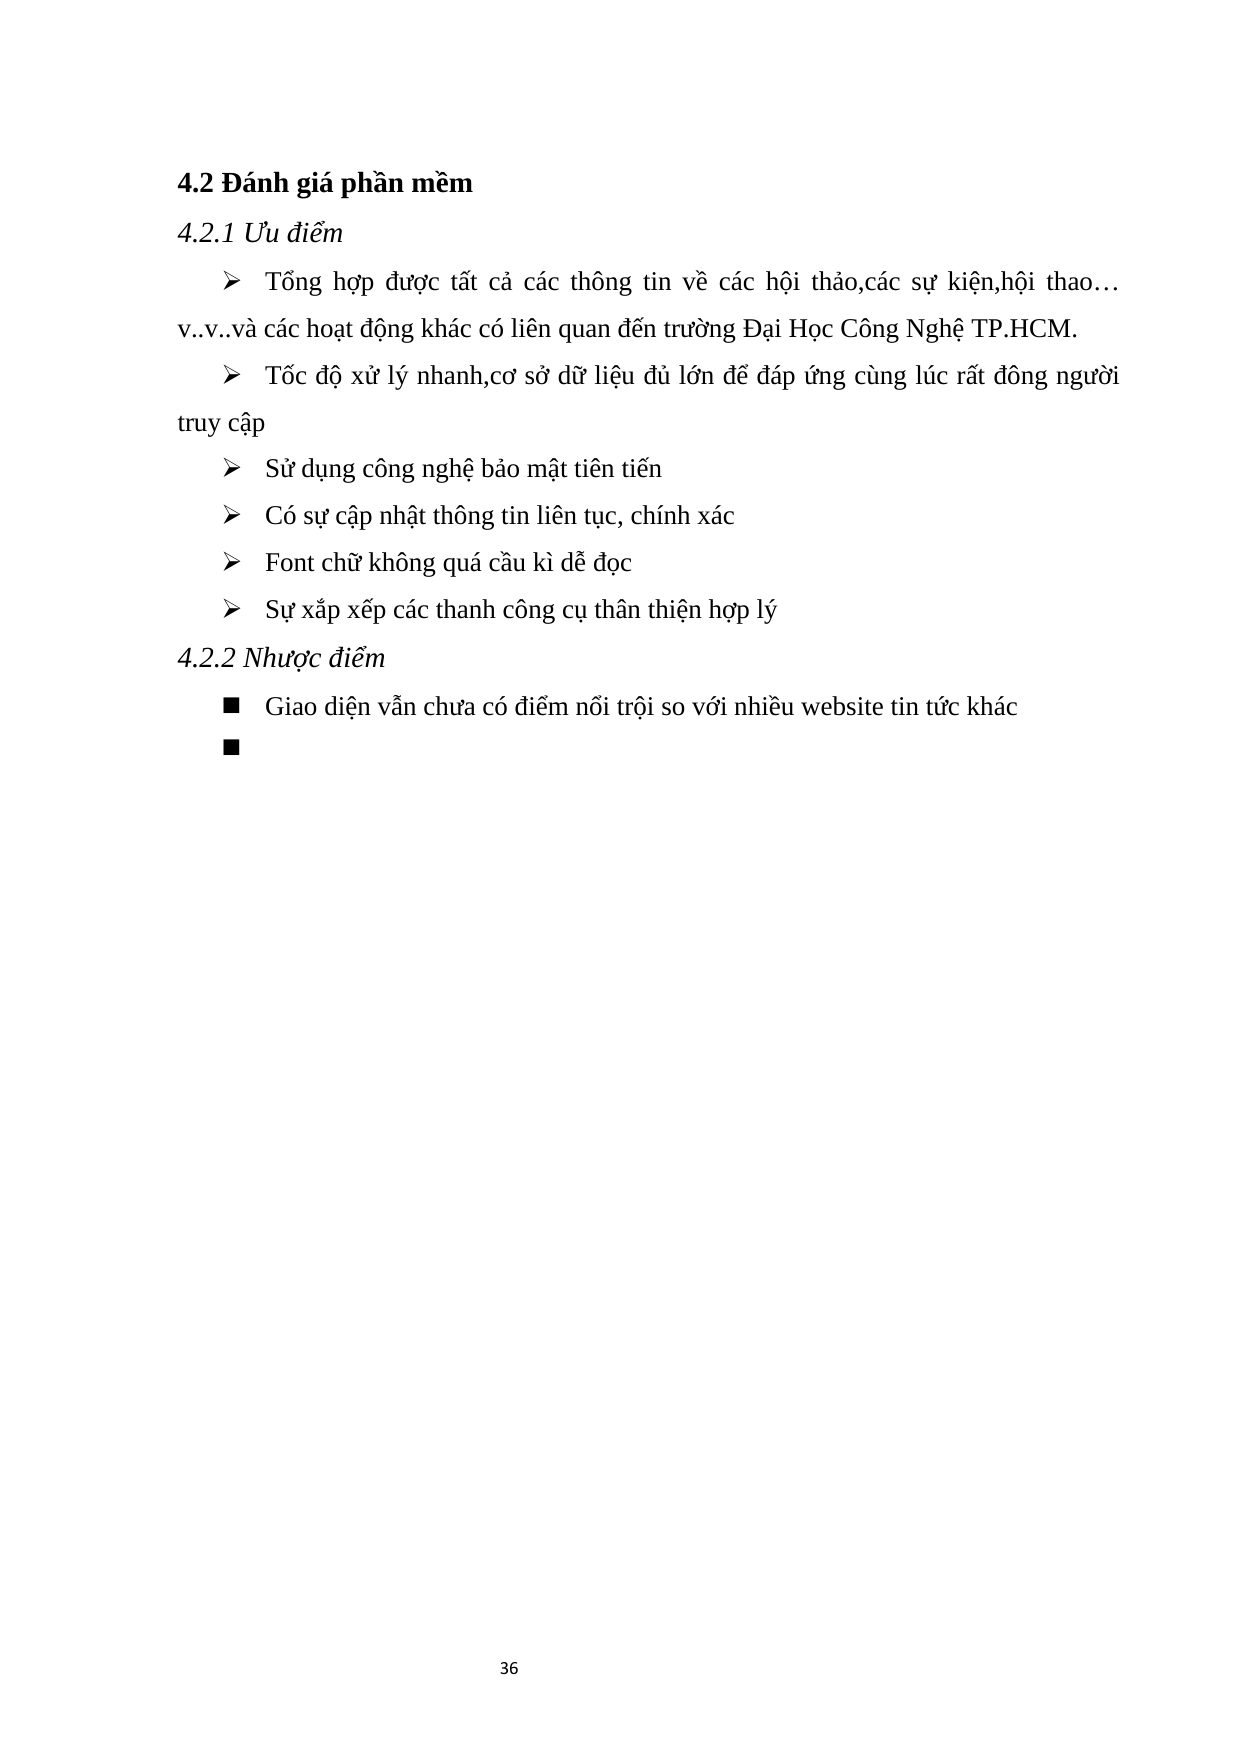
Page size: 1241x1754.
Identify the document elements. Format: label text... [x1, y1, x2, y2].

list Tốc độ xử lý nhanh,cơ sở dữ liệu đủ lớn để đáp ứng cùng lúc rất đông người truy cập [177, 359, 1122, 437]
list Giao diện vẫn chưa có điểm nổi trội so với nhiều website tin tức khác [221, 690, 1122, 721]
text 4.2.1 Ưu điểm [177, 215, 1122, 249]
list Sự xắp xếp các thanh công cụ thân thiện hợp lý [177, 593, 1122, 624]
text 4.2 Đánh giá phần mềm [177, 165, 1122, 198]
list Có sự cập nhật thông tin liên tục, chính xác [177, 499, 1122, 530]
list Sử dụng công nghệ bảo mật tiên tiến [177, 452, 1122, 483]
text 4.2.2 Nhược điểm [177, 640, 1122, 673]
list Font chữ không quá cầu kì dễ đọc [177, 546, 1122, 577]
list Tổng hợp được tất cả các thông tin về các hội thảo,các sự kiện,hội thao…v..v..và các hoạt động khác có liên quan đến trường Đại Học Công Nghệ TP.HCM. [177, 265, 1122, 343]
